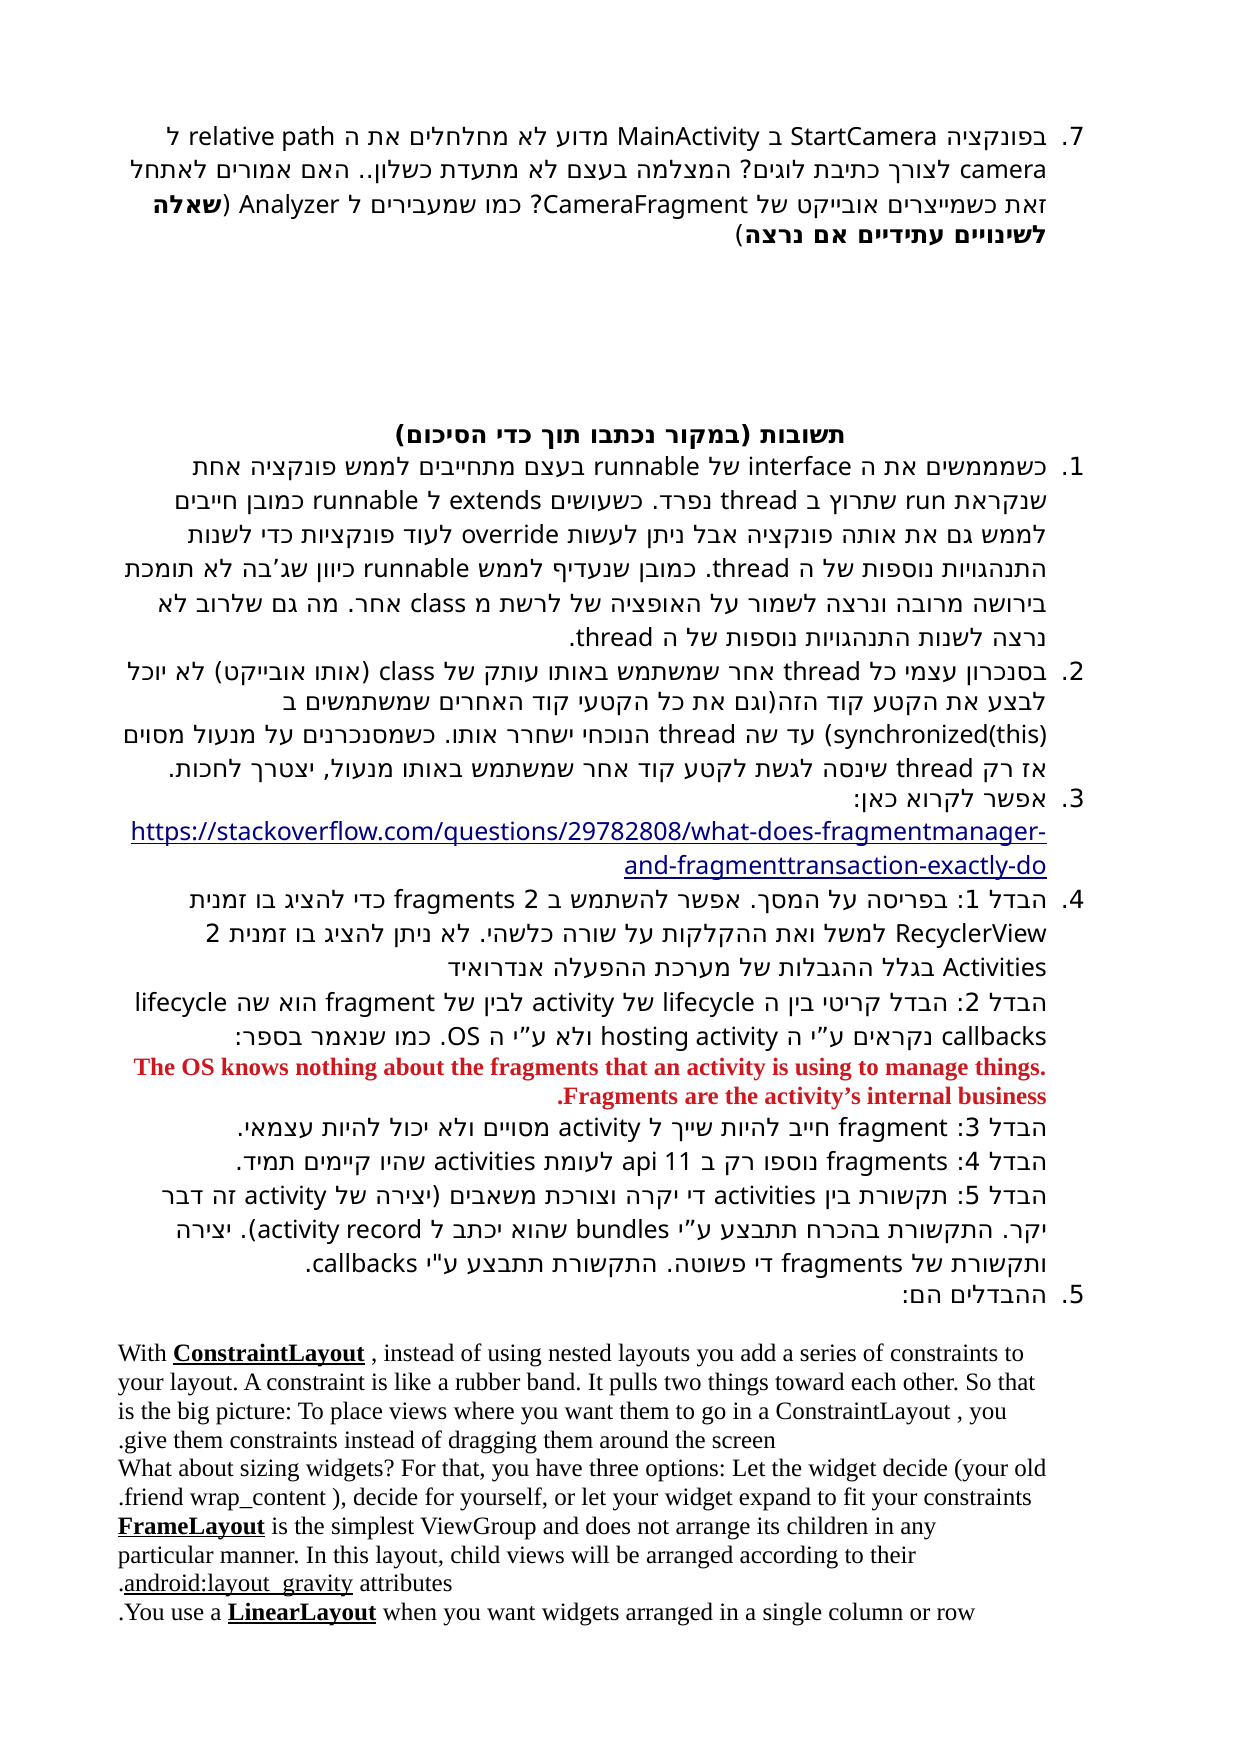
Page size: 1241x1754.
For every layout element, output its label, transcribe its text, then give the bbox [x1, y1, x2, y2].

list בפונקציה StartCamera ב MainActivity מדוע לא מחלחלים את ה relative path ל camera לצורך כתיבת לוגים? המצלמה בעצם לא מתעדת כשלון.. האם אמורים לאתחל זאת כשמייצרים אובייקט של CameraFragment? כמו שמעבירים ל Analyzer (שאלה לשינויים עתידיים אם נרצה) [118, 118, 1084, 249]
list הבדל 2: הבדל קריטי בין ה lifecycle של activity לבין של fragment הוא שה lifecycle callbacks נקראים ע”י ה hosting activity ולא ע”י ה OS. כמו שנאמר בספר: [118, 984, 1047, 1052]
list הבדל 5: תקשורת בין activities די יקרה וצורכת משאבים (יצירה של activity זה דבר יקר. התקשורת בהכרח תתבצע ע”י bundles שהוא יכתב ל activity record). יצירה ותקשורת של fragments די פשוטה. התקשורת תתבצע ע"י callbacks. [118, 1178, 1047, 1280]
list With ConstraintLayout , instead of using nested layouts you add a series of constraints to your layout. A constraint is like a rubber band. It pulls two things toward each other. So that is the big picture: To place views where you want them to go in a ConstraintLayout , you give them constraints instead of dragging them around the screen. What about sizing widgets? For that, you have three options: Let the widget decide (your old friend wrap_content ), decide for yourself, or let your widget expand to fit your constraints. [118, 1309, 1047, 1511]
list הבדל 4: fragments נוספו רק ב api 11 לעומת activities שהיו קיימים תמיד. [118, 1144, 1047, 1178]
list אפשר לקרוא כאן: https://stackoverflow.com/questions/29782808/what-does-fragmentmanager-and-fragmenttransaction-exactly-do [118, 785, 1084, 882]
text תשובות (במקור נכתבו תוך כדי הסיכום) [118, 420, 1122, 449]
list FrameLayout is the simplest ViewGroup and does not arrange its children in any [118, 1511, 1047, 1540]
list particular manner. In this layout, child views will be arranged according to their android:layout_gravity attributes. [118, 1540, 1047, 1597]
list בסנכרון עצמי כל thread אחר שמשתמש באותו עותק של class (אותו אובייקט) לא יוכל לבצע את הקטע קוד הזה(וגם את כל הקטעי קוד האחרים שמשתמשים ב synchronized(this)) עד שה thread הנוכחי ישחרר אותו. כשמסנכרנים על מנעול מסוים אז רק thread שינסה לגשת לקטע קוד אחר שמשתמש באותו מנעול, יצטרך לחכות. [118, 653, 1084, 785]
list הבדל 1: בפריסה על המסך. אפשר להשתמש ב 2 fragments כדי להציג בו זמנית RecyclerView למשל ואת ההקלקות על שורה כלשהי. לא ניתן להציג בו זמנית 2 Activities בגלל ההגבלות של מערכת ההפעלה אנדרואיד [118, 882, 1084, 984]
list כשמממשים את ה interface של runnable בעצם מתחייבים לממש פונקציה אחת שנקראת run שתרוץ ב thread נפרד. כשעושים extends ל runnable כמובן חייבים לממש גם את אותה פונקציה אבל ניתן לעשות override לעוד פונקציות כדי לשנות התנהגויות נוספות של ה thread. כמובן שנעדיף לממש runnable כיוון שג’בה לא תומכת בירושה מרובה ונרצה לשמור על האופציה של לרשת מ class אחר. מה גם שלרוב לא נרצה לשנות התנהגויות נוספות של ה thread. [118, 449, 1084, 653]
list ההבדלים הם: [118, 1280, 1084, 1309]
list The OS knows nothing about the fragments that an activity is using to manage things. Fragments are the activity’s internal business. הבדל 3: fragment חייב להיות שייך ל activity מסויים ולא יכול להיות עצמאי. [118, 1052, 1047, 1144]
list You use a LinearLayout when you want widgets arranged in a single column or row. [118, 1597, 1047, 1626]
